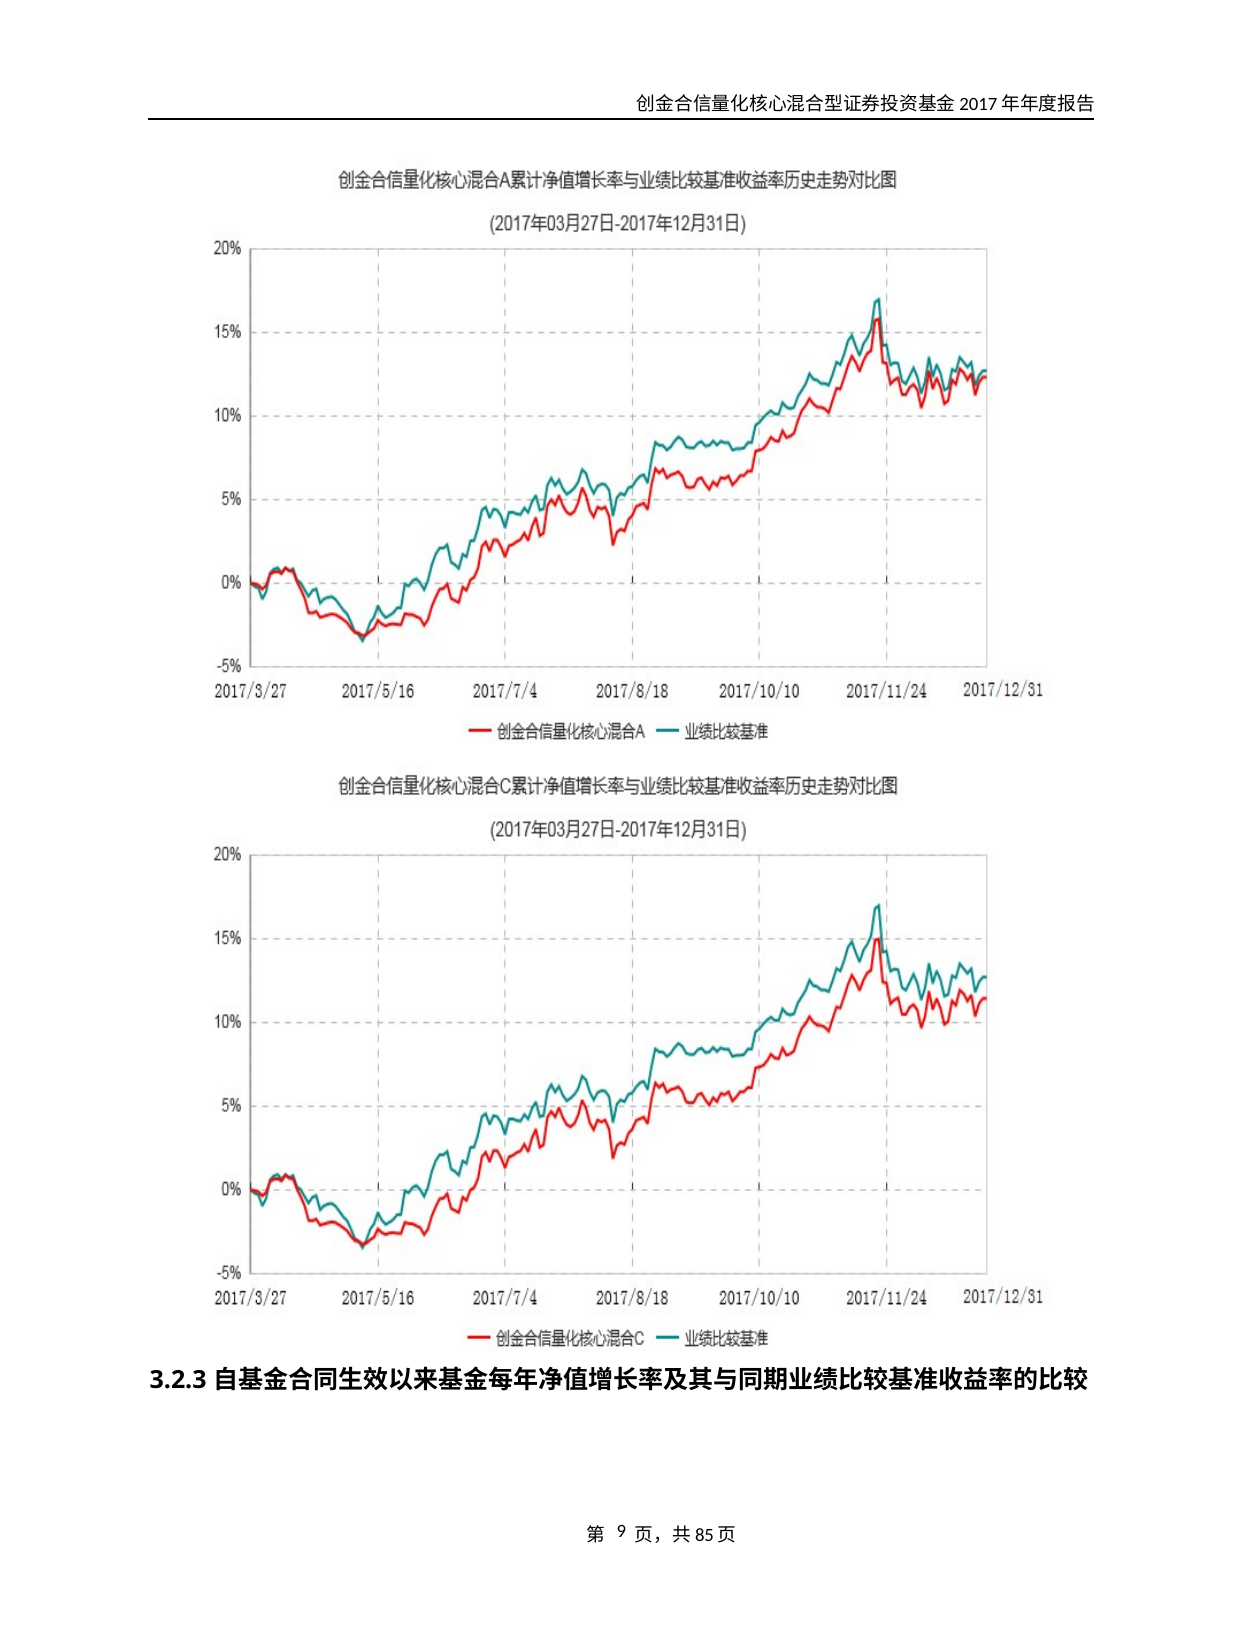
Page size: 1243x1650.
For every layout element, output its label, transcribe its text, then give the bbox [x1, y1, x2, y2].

text 3.2.3 自基金合同生效以来基金每年净值增长率及其与同期业绩比较基准收益率的比较 [149, 1360, 1094, 1396]
picture [149, 753, 1069, 1351]
picture [149, 147, 1069, 744]
